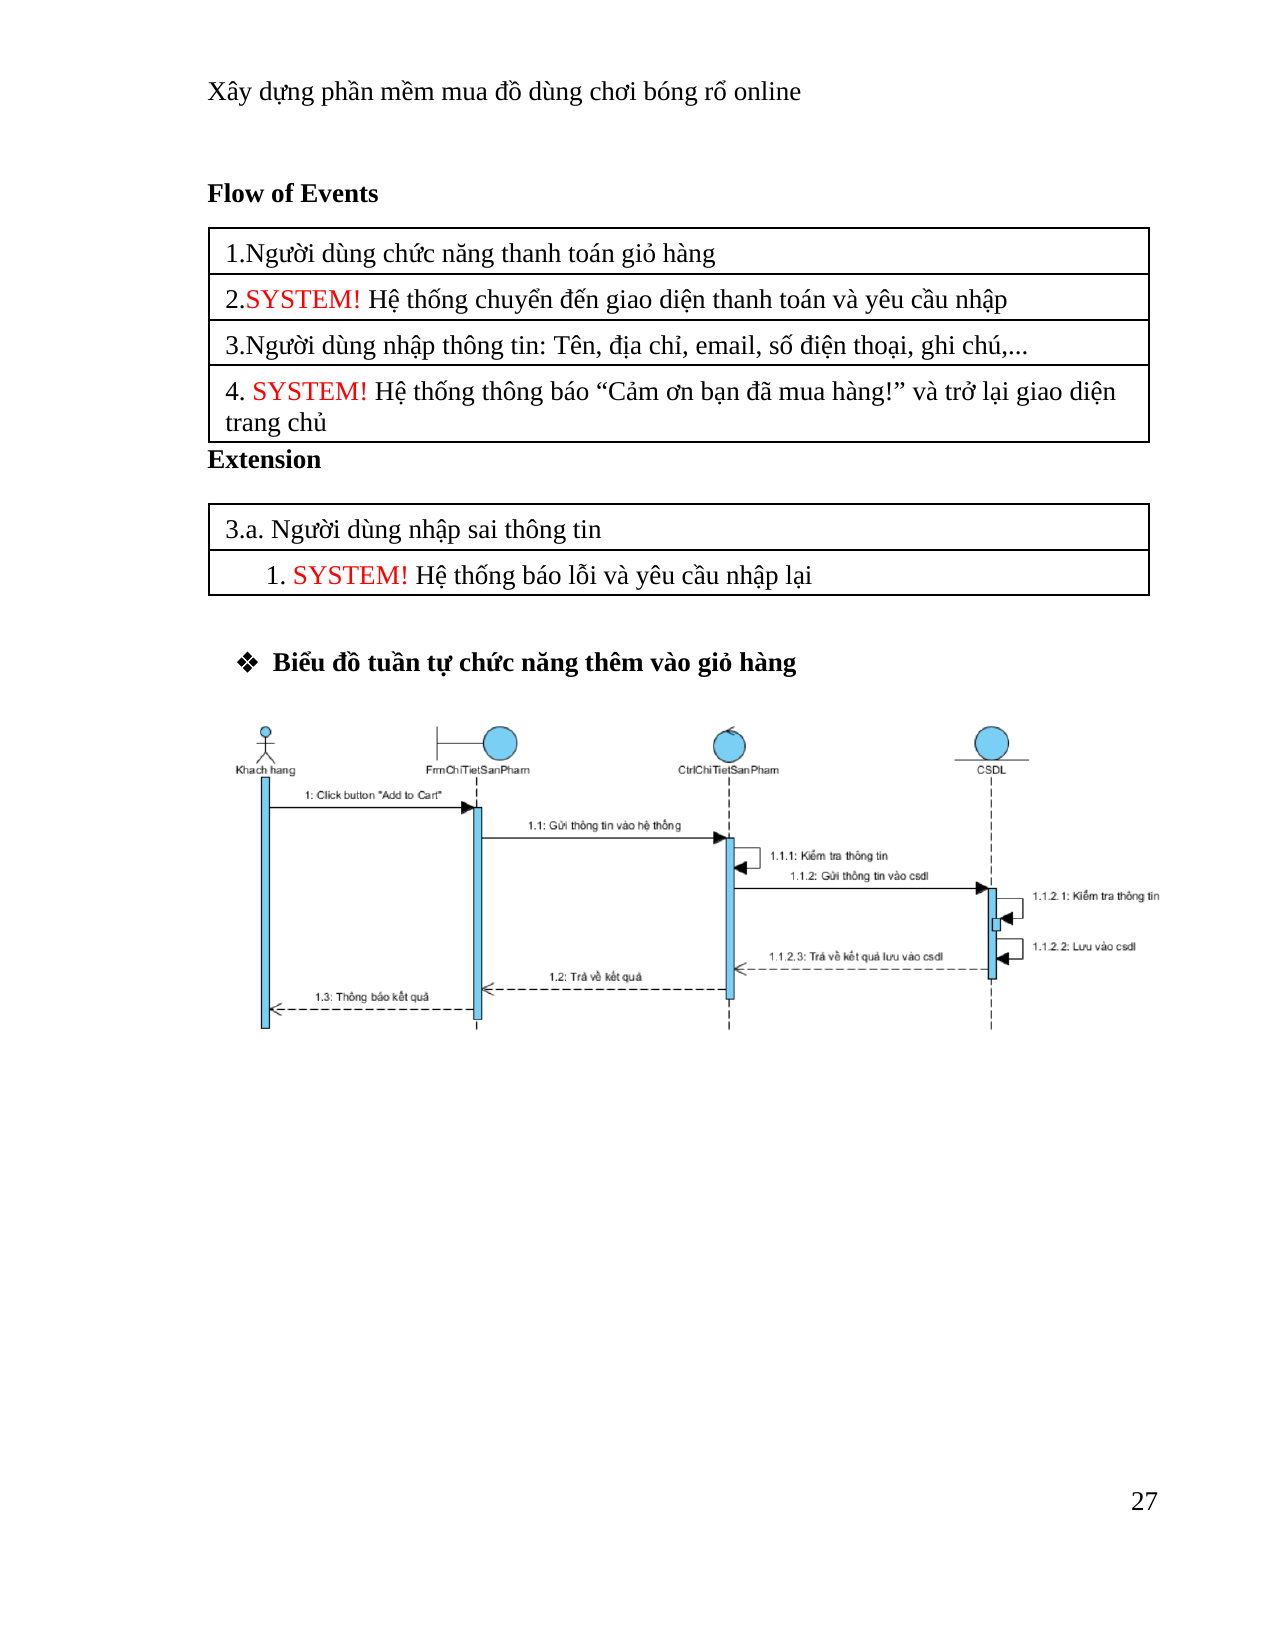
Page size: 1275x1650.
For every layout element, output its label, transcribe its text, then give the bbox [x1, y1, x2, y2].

table_cell 4. SYSTEM! Hệ thống thông báo “Cảm ơn bạn đã mua hàng!” và trở lại giao diện trang chủ [210, 366, 1148, 441]
table_header 3.a. Người dùng nhập sai thông tin [210, 505, 1148, 548]
table_cell 3.Người dùng nhập thông tin: Tên, địa chỉ, email, số điện thoại, ghi chú,... [210, 321, 1148, 364]
text Extension [207, 443, 1158, 474]
table_cell 1. SYSTEM! Hệ thống báo lỗi và yêu cầu nhập lại [210, 551, 1148, 594]
table_header 1.Người dùng chức năng thanh toán giỏ hàng [210, 229, 1148, 273]
text Flow of Events [207, 177, 1158, 208]
picture [207, 693, 1188, 1057]
list Biểu đồ tuần tự chức năng thêm vào giỏ hàng [235, 646, 1158, 678]
table_cell 2.SYSTEM! Hệ thống chuyển đến giao diện thanh toán và yêu cầu nhập [210, 275, 1148, 319]
